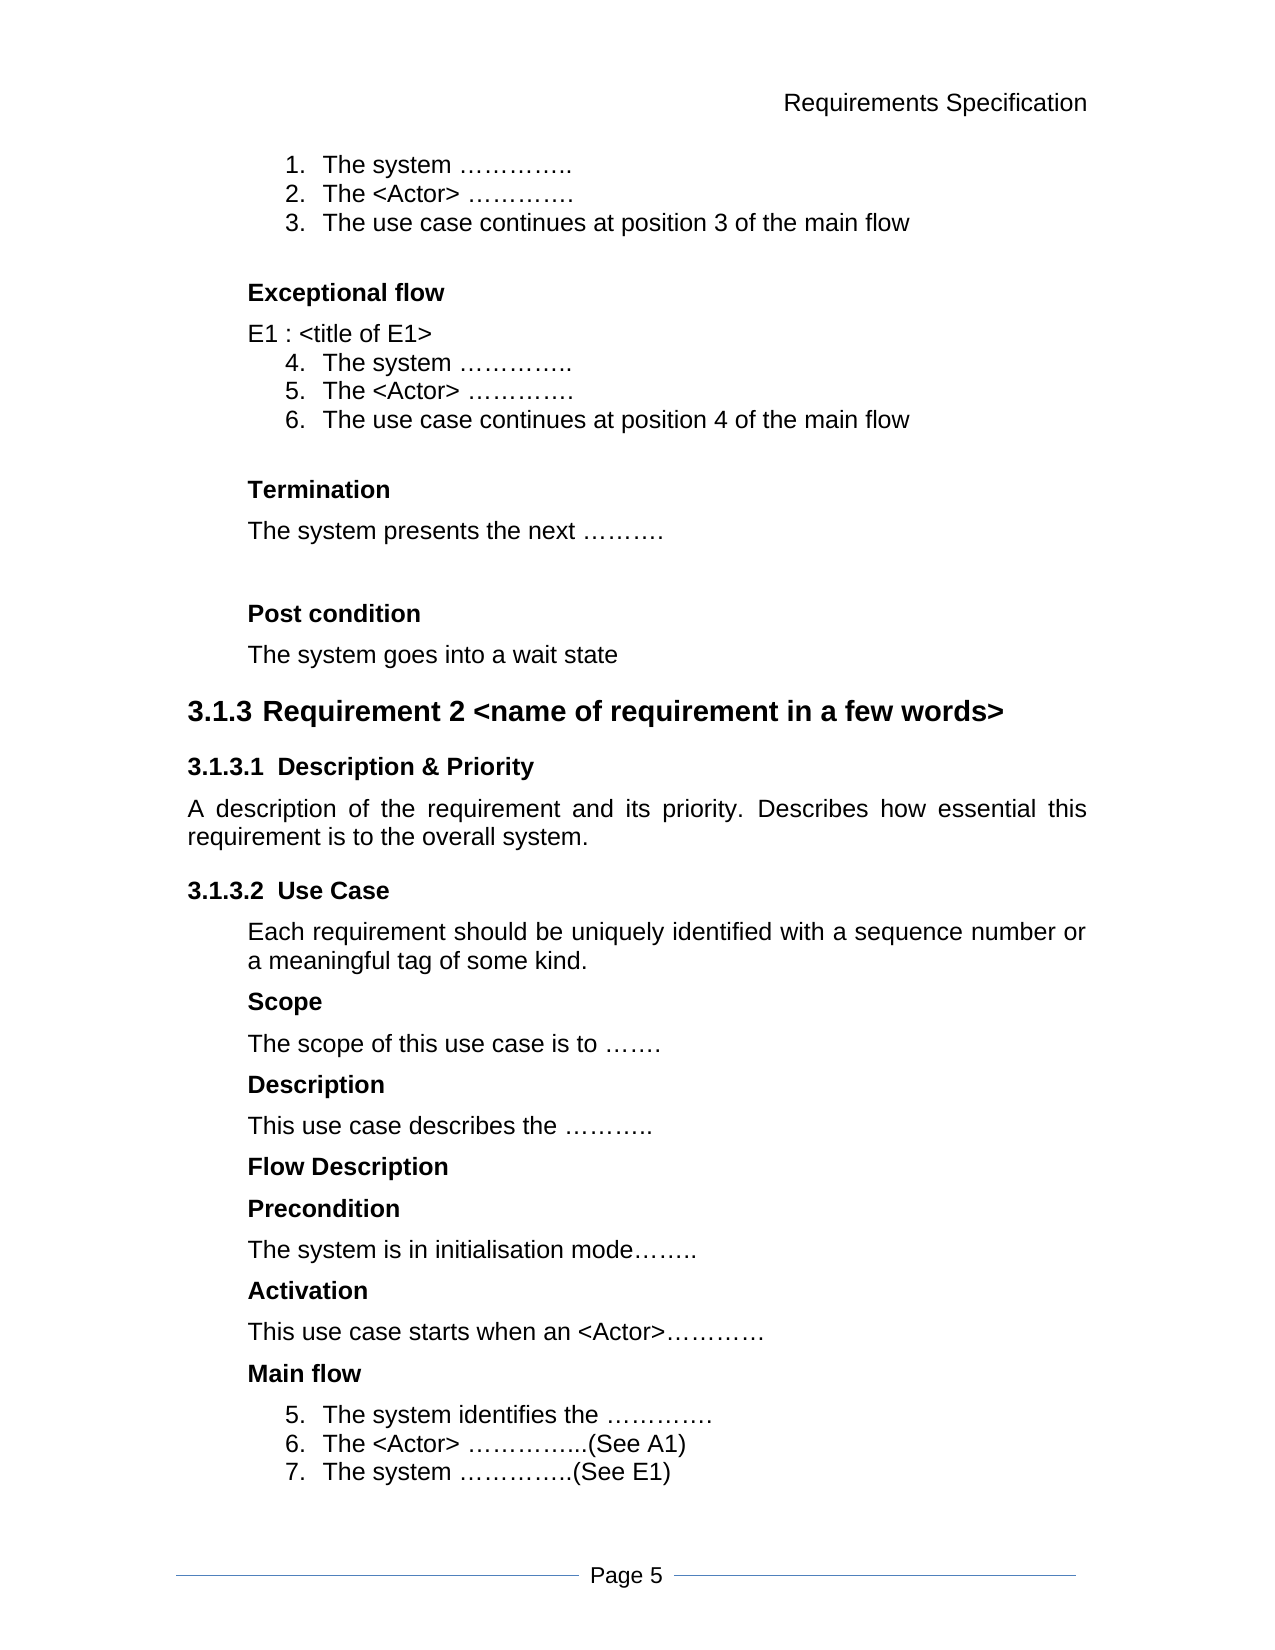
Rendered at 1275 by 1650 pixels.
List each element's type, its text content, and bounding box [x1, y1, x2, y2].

text This use case describes the ……….. [247, 1111, 1087, 1140]
list The <Actor> …………. [285, 376, 1087, 405]
text The system goes into a wait state [247, 640, 1087, 669]
list The system ………….. [285, 150, 1087, 179]
text Precondition [247, 1193, 1087, 1222]
text Exceptional flow [247, 277, 1087, 306]
text Termination [247, 475, 1087, 504]
text The system presents the next ………. [247, 516, 1087, 545]
list The system …………..(See E1) [285, 1457, 1087, 1486]
text Activation [247, 1276, 1087, 1305]
list The system ………….. [285, 347, 1087, 376]
subtitle Description & Priority [187, 752, 1087, 781]
list E1 : <title of E1> [247, 319, 1087, 347]
subtitle Requirement 2 <name of requirement in a few words> [187, 694, 1087, 727]
text This use case starts when an <Actor>………… [247, 1317, 1087, 1346]
text A description of the requirement and its priority. Describes how essential this requirement is to the overall system. [187, 793, 1087, 851]
list The use case continues at position 3 of the main flow [285, 207, 1087, 236]
text Description [247, 1070, 1087, 1098]
text The system is in initialisation mode…….. [247, 1235, 1087, 1263]
text The scope of this use case is to ……. [247, 1028, 1087, 1057]
text Flow Description [247, 1152, 1087, 1181]
list The <Actor> …………...(See A1) [285, 1428, 1087, 1457]
text Post condition [247, 599, 1087, 627]
subtitle Use Case [187, 876, 1087, 905]
list The use case continues at position 4 of the main flow [285, 405, 1087, 434]
list The <Actor> …………. [285, 179, 1087, 207]
list The system identifies the …………. [285, 1400, 1087, 1428]
text Main flow [247, 1358, 1087, 1387]
text Scope [247, 987, 1087, 1016]
text Each requirement should be uniquely identified with a sequence number or a meaningful tag of some kind. [247, 917, 1087, 975]
